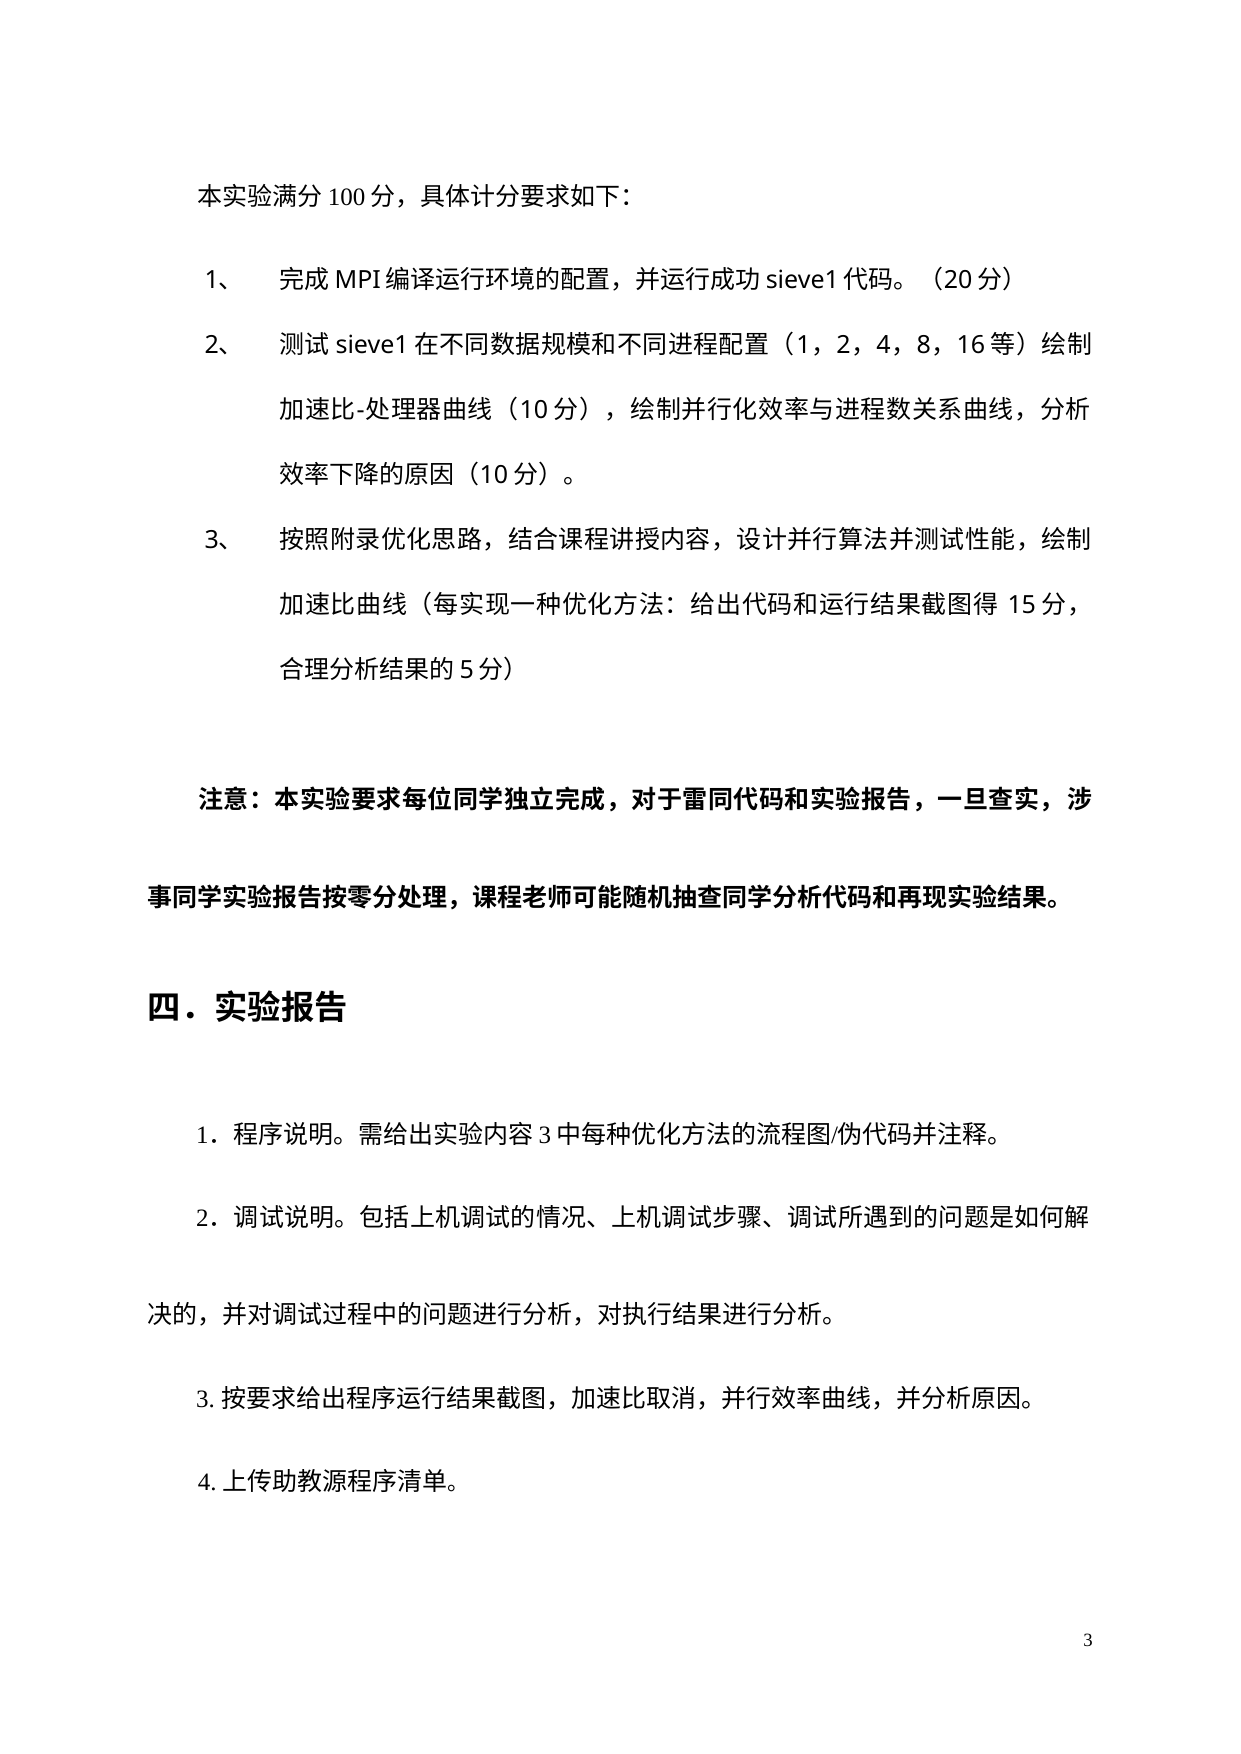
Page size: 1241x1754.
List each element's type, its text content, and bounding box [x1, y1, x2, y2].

text 4. 上传助教源程序清单。 [148, 1447, 1092, 1512]
list 测试sieve1在不同数据规模和不同进程配置（1，2，4，8，16等）绘制加速比-处理器曲线（10分），绘制并行化效率与进程数关系曲线，分析效率下降的原因（10分）。 [204, 310, 1092, 505]
list 按照附录优化思路，结合课程讲授内容，设计并行算法并测试性能，绘制加速比曲线（每实现一种优化方法：给出代码和运行结果截图得15分，合理分析结果的5分） [204, 505, 1092, 700]
subtitle 四．实验报告 [148, 973, 1092, 1038]
text 注意：本实验要求每位同学独立完成，对于雷同代码和实验报告，一旦查实，涉事同学实验报告按零分处理，课程老师可能随机抽查同学分析代码和再现实验结果。 [148, 765, 1092, 928]
text 本实验满分100分，具体计分要求如下： [148, 162, 1092, 227]
list 完成MPI编译运行环境的配置，并运行成功sieve1代码。（20分） [204, 245, 1092, 310]
text 3. 按要求给出程序运行结果截图，加速比取消，并行效率曲线，并分析原因。 [148, 1364, 1092, 1429]
text 2．调试说明。包括上机调试的情况、上机调试步骤、调试所遇到的问题是如何解决的，并对调试过程中的问题进行分析，对执行结果进行分析。 [148, 1183, 1092, 1346]
text 1．程序说明。需给出实验内容3中每种优化方法的流程图/伪代码并注释。 [148, 1100, 1092, 1165]
